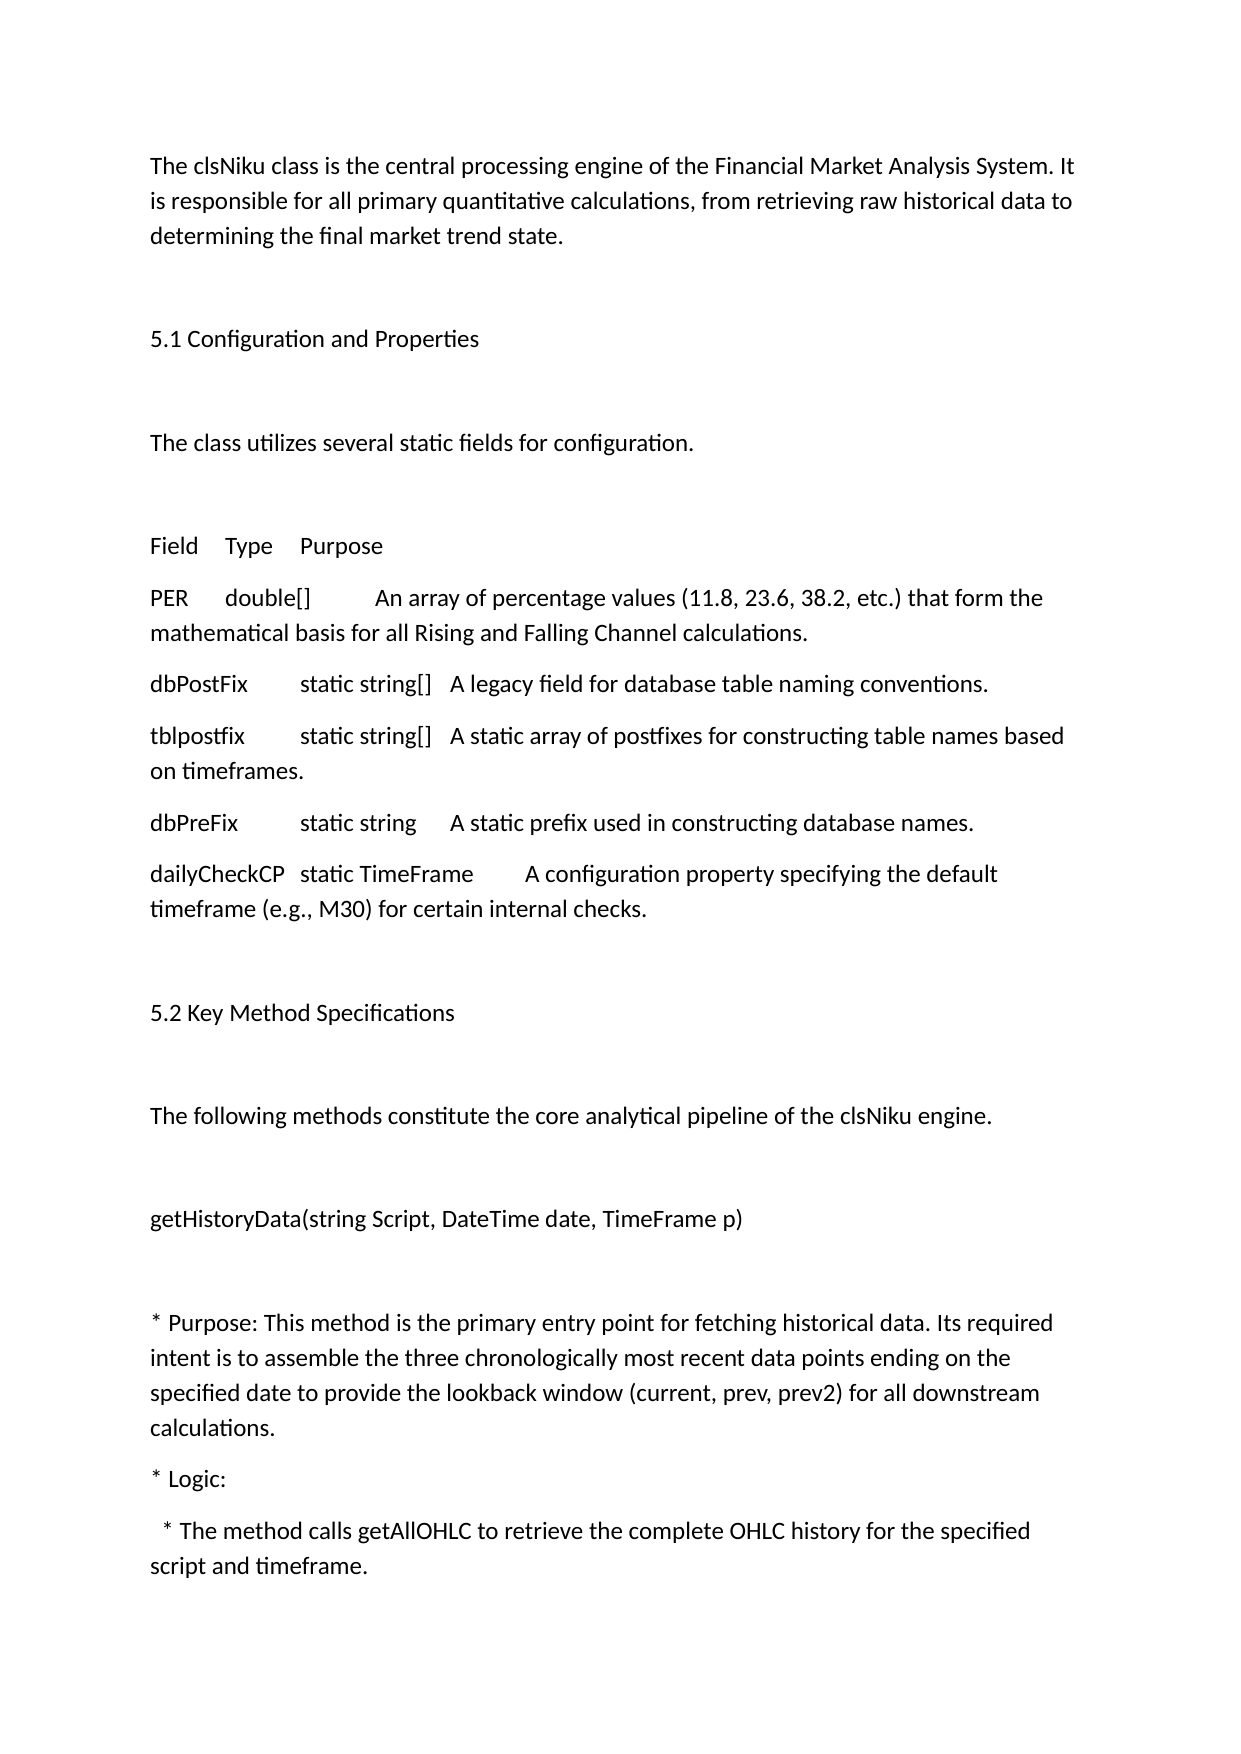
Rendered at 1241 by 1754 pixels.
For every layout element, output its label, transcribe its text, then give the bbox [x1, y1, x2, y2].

text * Logic: [150, 1463, 1090, 1494]
text getHistoryData(string Script, DateTime date, TimeFrame p) [150, 1203, 1090, 1234]
text * Purpose: This method is the primary entry point for fetching historical data. Its required intent is to assemble the three chronologically most recent data points ending on the specified date to provide the lookback window (current, prev, prev2) for all downstream calculations. [150, 1307, 1090, 1442]
text The clsNiku class is the central processing engine of the Financial Market Analysis System. It is responsible for all primary quantitative calculations, from retrieving raw historical data to determining the final market trend state. [150, 150, 1090, 251]
text tblpostfix static string[] A static array of postfixes for constructing table names based on timeframes. [150, 720, 1090, 786]
text 5.2 Key Method Specifications [150, 997, 1090, 1027]
text 5.1 Configuration and Properties [150, 323, 1090, 354]
text PER double[] An array of percentage values (11.8, 23.6, 38.2, etc.) that form the mathematical basis for all Rising and Falling Channel calculations. [150, 582, 1090, 647]
text dailyCheckCP static TimeFrame A configuration property specifying the default timeframe (e.g., M30) for certain internal checks. [150, 858, 1090, 924]
text The following methods constitute the core analytical pipeline of the clsNiku engine. [150, 1100, 1090, 1131]
text Field Type Purpose [150, 530, 1090, 561]
text dbPreFix static string A static prefix used in constructing database names. [150, 807, 1090, 837]
text dbPostFix static string[] A legacy field for database table naming conventions. [150, 668, 1090, 699]
text * The method calls getAllOHLC to retrieve the complete OHLC history for the specified script and timeframe. [150, 1515, 1090, 1581]
text The class utilizes several static fields for configuration. [150, 427, 1090, 457]
